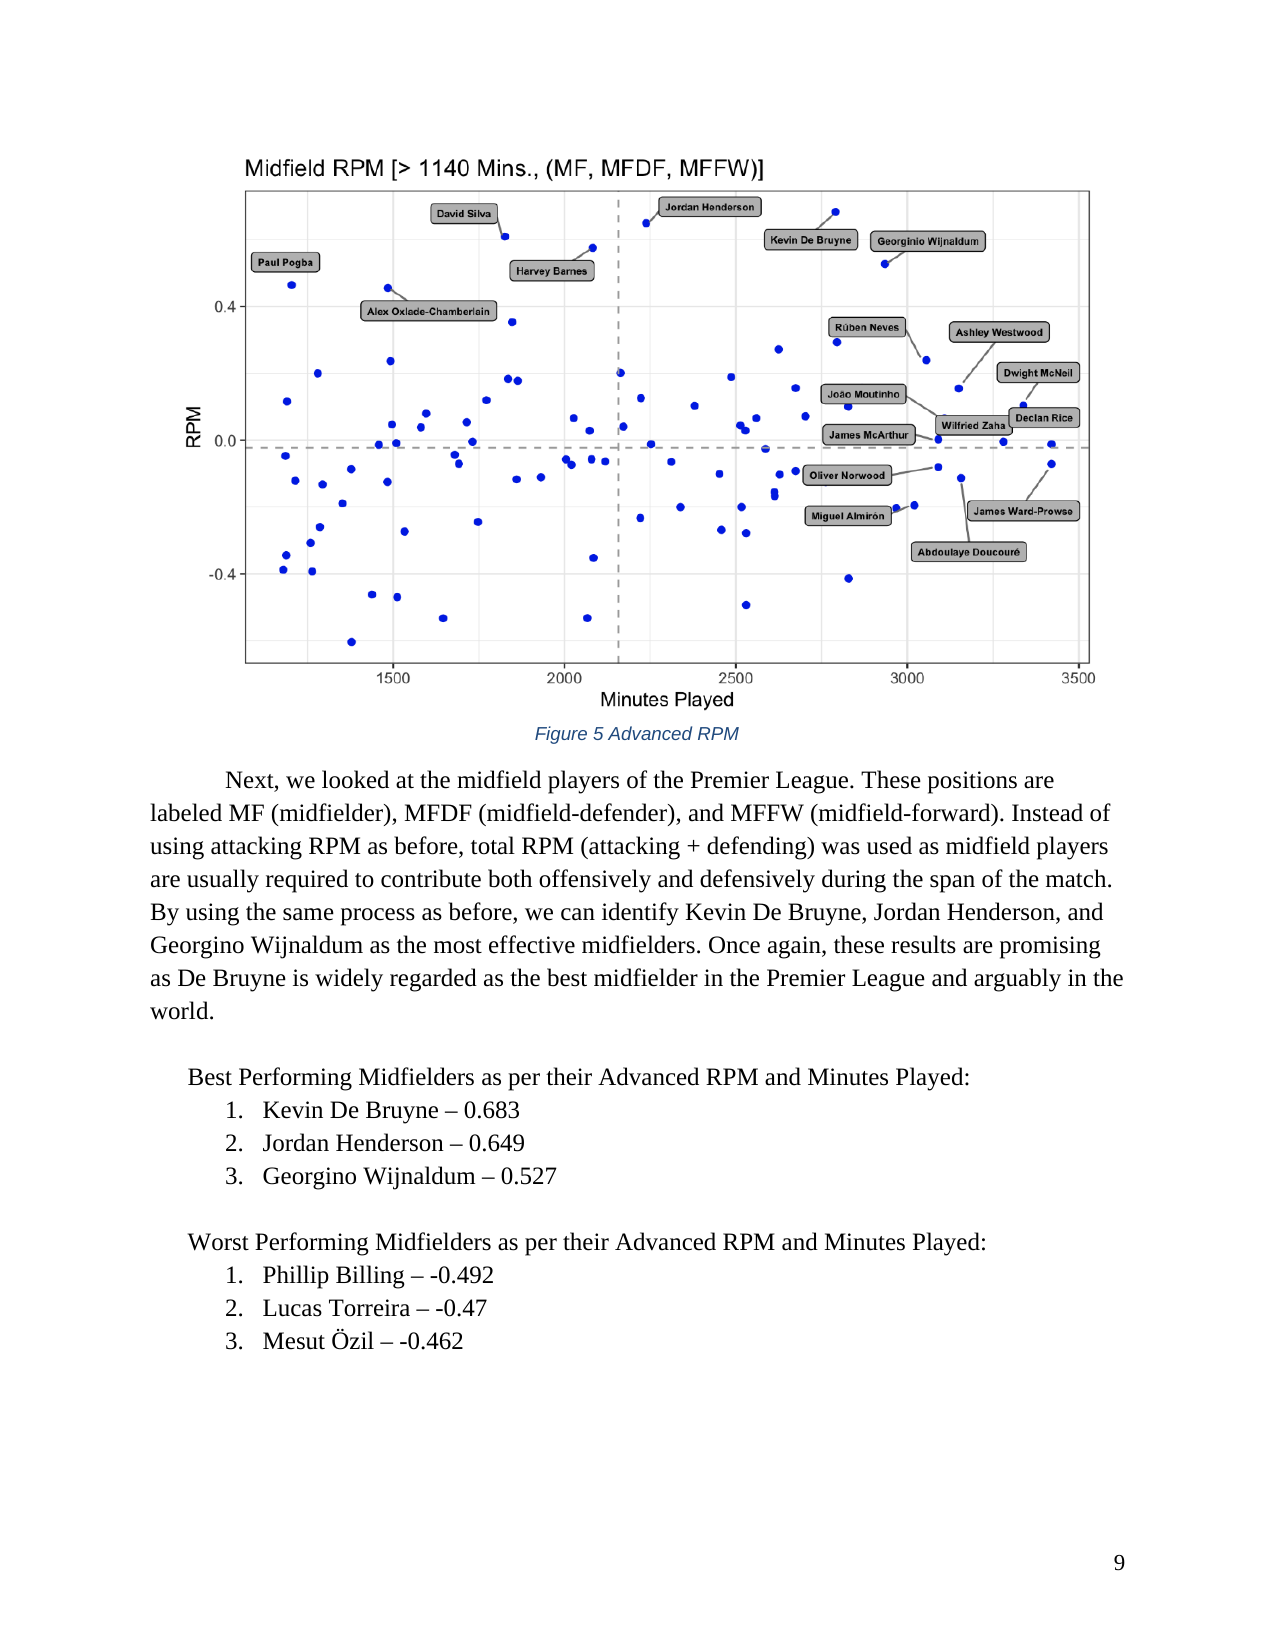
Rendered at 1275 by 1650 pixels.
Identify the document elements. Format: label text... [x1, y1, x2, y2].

list Lucas Torreira – -0.47 [225, 1293, 1125, 1322]
text Worst Performing Midfielders as per their Advanced RPM and Minutes Played: [150, 1227, 1125, 1256]
list Kevin De Bruyne – 0.683 [225, 1095, 1125, 1124]
text Next, we looked at the midfield players of the Premier League. These positions are labeled MF (midfielder), MFDF (midfield-defender), and MFFW (midfield-forward). Instead of using attacking RPM as before, total RPM (attacking + defending) was used as midfield players are usually required to contribute both offensively and defensively during the span of the match. By using the same process as before, we can identify Kevin De Bruyne, Jordan Henderson, and Georgino Wijnaldum as the most effective midfielders. Once again, these results are promising as De Bruyne is widely regarded as the best midfielder in the Premier League and arguably in the world. [150, 765, 1125, 1024]
list Phillip Billing – -0.492 [225, 1260, 1125, 1289]
text Figure 5 Advanced RPM [150, 722, 1125, 744]
text Best Performing Midfielders as per their Advanced RPM and Minutes Played: [150, 1062, 1125, 1091]
list Jordan Henderson – 0.649 [225, 1128, 1125, 1157]
list Georgino Wijnaldum – 0.527 [225, 1161, 1125, 1190]
picture [176, 150, 1099, 719]
list Mesut Özil – -0.462 [225, 1326, 1125, 1355]
